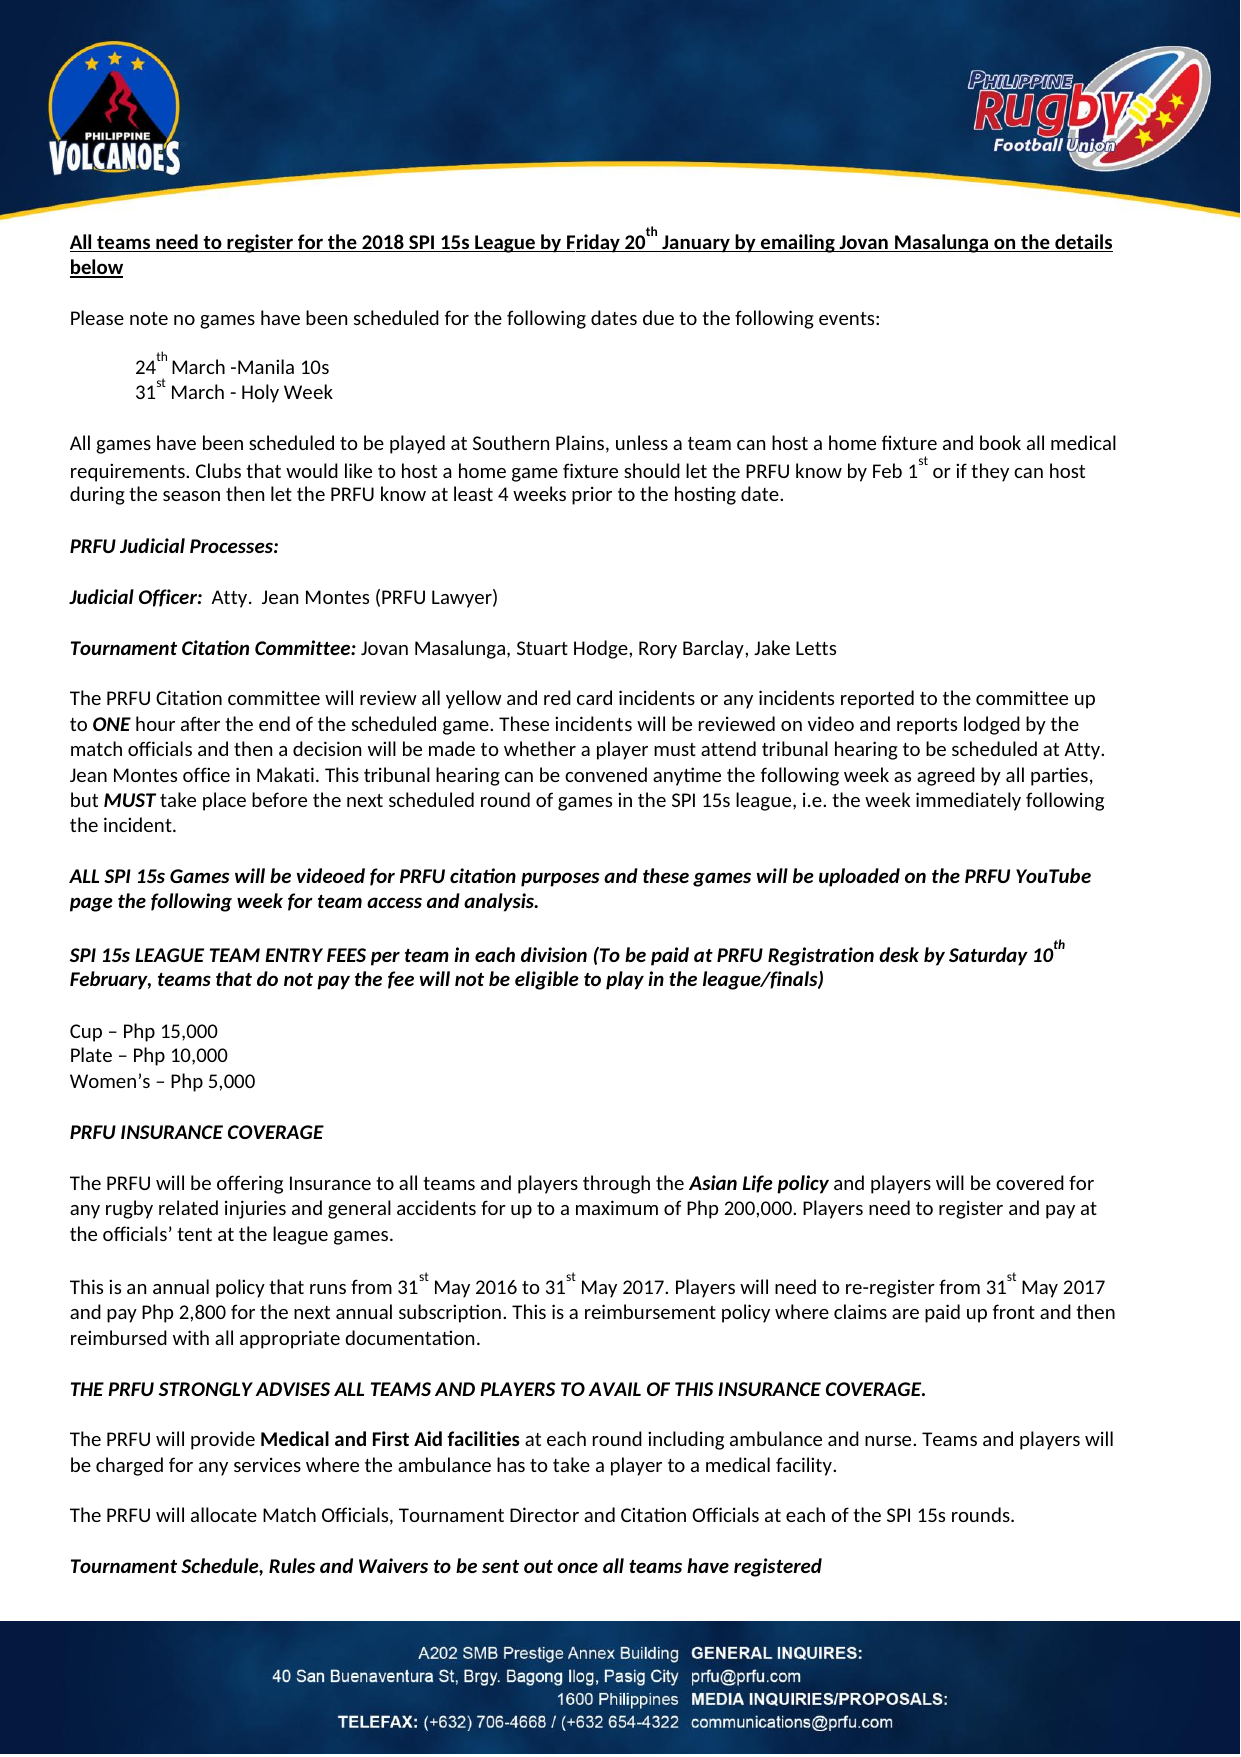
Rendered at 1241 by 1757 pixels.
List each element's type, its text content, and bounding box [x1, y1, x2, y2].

text 24th March -Manila 10s [107, 353, 1240, 380]
text All teams need to register for the 2018 SPI 15s League by Friday 20th January by emailing Jovan Masalunga on the details below [69, 223, 1113, 251]
text February, teams that do not pay the fee will not be eligible to play in the league/finals) [69, 967, 1240, 992]
text THE PRFU STRONGLY ADVISES ALL TEAMS AND PLAYERS TO AVAIL OF THIS INSURANCE COVERAGE. [69, 1376, 1240, 1401]
text Please note no games have been scheduled for the following dates due to the following events: [69, 305, 1240, 331]
text This is an annual policy that runs from 31st May 2016 to 31st May 2017. Players will need to re-register from 31st May 2017 and pay Php 2,800 for the next annual subscription. This is a reimbursement policy where claims are paid up front and then reimbursed with all appropriate documentation. [69, 1268, 1116, 1350]
text All games have been scheduled to be played at Southern Plains, unless a team can host a home fixture and book all medical requirements. Clubs that would like to host a home game fixture should let the PRFU know by Feb 1st or if they can host during the season then let the PRFU know at least 4 weeks prior to the hosting date. [69, 431, 1118, 507]
picture [0, 0, 1241, 238]
text Women’s – Php 5,000 [69, 1068, 1240, 1094]
text Cup – Php 15,000 [69, 1018, 1240, 1043]
text 31st March - Holy Week [107, 380, 1240, 405]
text All teams need to register for the 2018 SPI 15s League by Friday 20th January by emailing Jovan Masalunga on the details below [69, 252, 1113, 280]
text The PRFU will provide Medical and First Aid facilities at each round including ambulance and nurse. Teams and players will be charged for any services where the ambulance has to take a player to a medical facility. [69, 1427, 1114, 1477]
text Tournament Citation Committee: Jovan Masalunga, Stuart Hodge, Rory Barclay, Jake Letts [69, 635, 1240, 660]
text Tournament Schedule, Rules and Waivers to be sent out once all teams have registered [69, 1554, 1240, 1579]
picture [0, 1621, 1241, 1757]
text ALL SPI 15s Games will be videoed for PRFU citation purposes and these games will be uploaded on the PRFU YouTube page the following week for team access and analysis. [69, 863, 1091, 914]
text SPI 15s LEAGUE TEAM ENTRY FEES per team in each division (To be paid at PRFU Registration desk by Saturday 10th [69, 936, 1240, 967]
text The PRFU Citation committee will review all yellow and red card incidents or any incidents reported to the committee up to ONE hour after the end of the scheduled game. These incidents will be reviewed on video and reports lodged by the match officials and then a decision will be made to whether a player must attend tribunal hearing to be scheduled at Atty. Jean Montes office in Makati. This tribunal hearing can be convened anytime the following week as agreed by all parties, but MUST take place before the next scheduled round of games in the SPI 15s league, i.e. the week immediately following the incident. [69, 686, 1117, 838]
text PRFU INSURANCE COVERAGE [69, 1119, 1240, 1145]
text The PRFU will allocate Match Officials, Tournament Director and Citation Officials at each of the SPI 15s rounds. [69, 1503, 1240, 1528]
text Plate – Php 10,000 [69, 1043, 1240, 1068]
text Judicial Officer: Atty. Jean Montes (PRFU Lawyer) [69, 584, 1240, 609]
text The PRFU will be offering Insurance to all teams and players through the Asian Life policy and players will be covered for any rugby related injuries and general accidents for up to a maximum of Php 200,000. Players need to register and pay at the officials’ tent at the league games. [69, 1170, 1128, 1246]
text PRFU Judicial Processes: [69, 533, 1240, 558]
